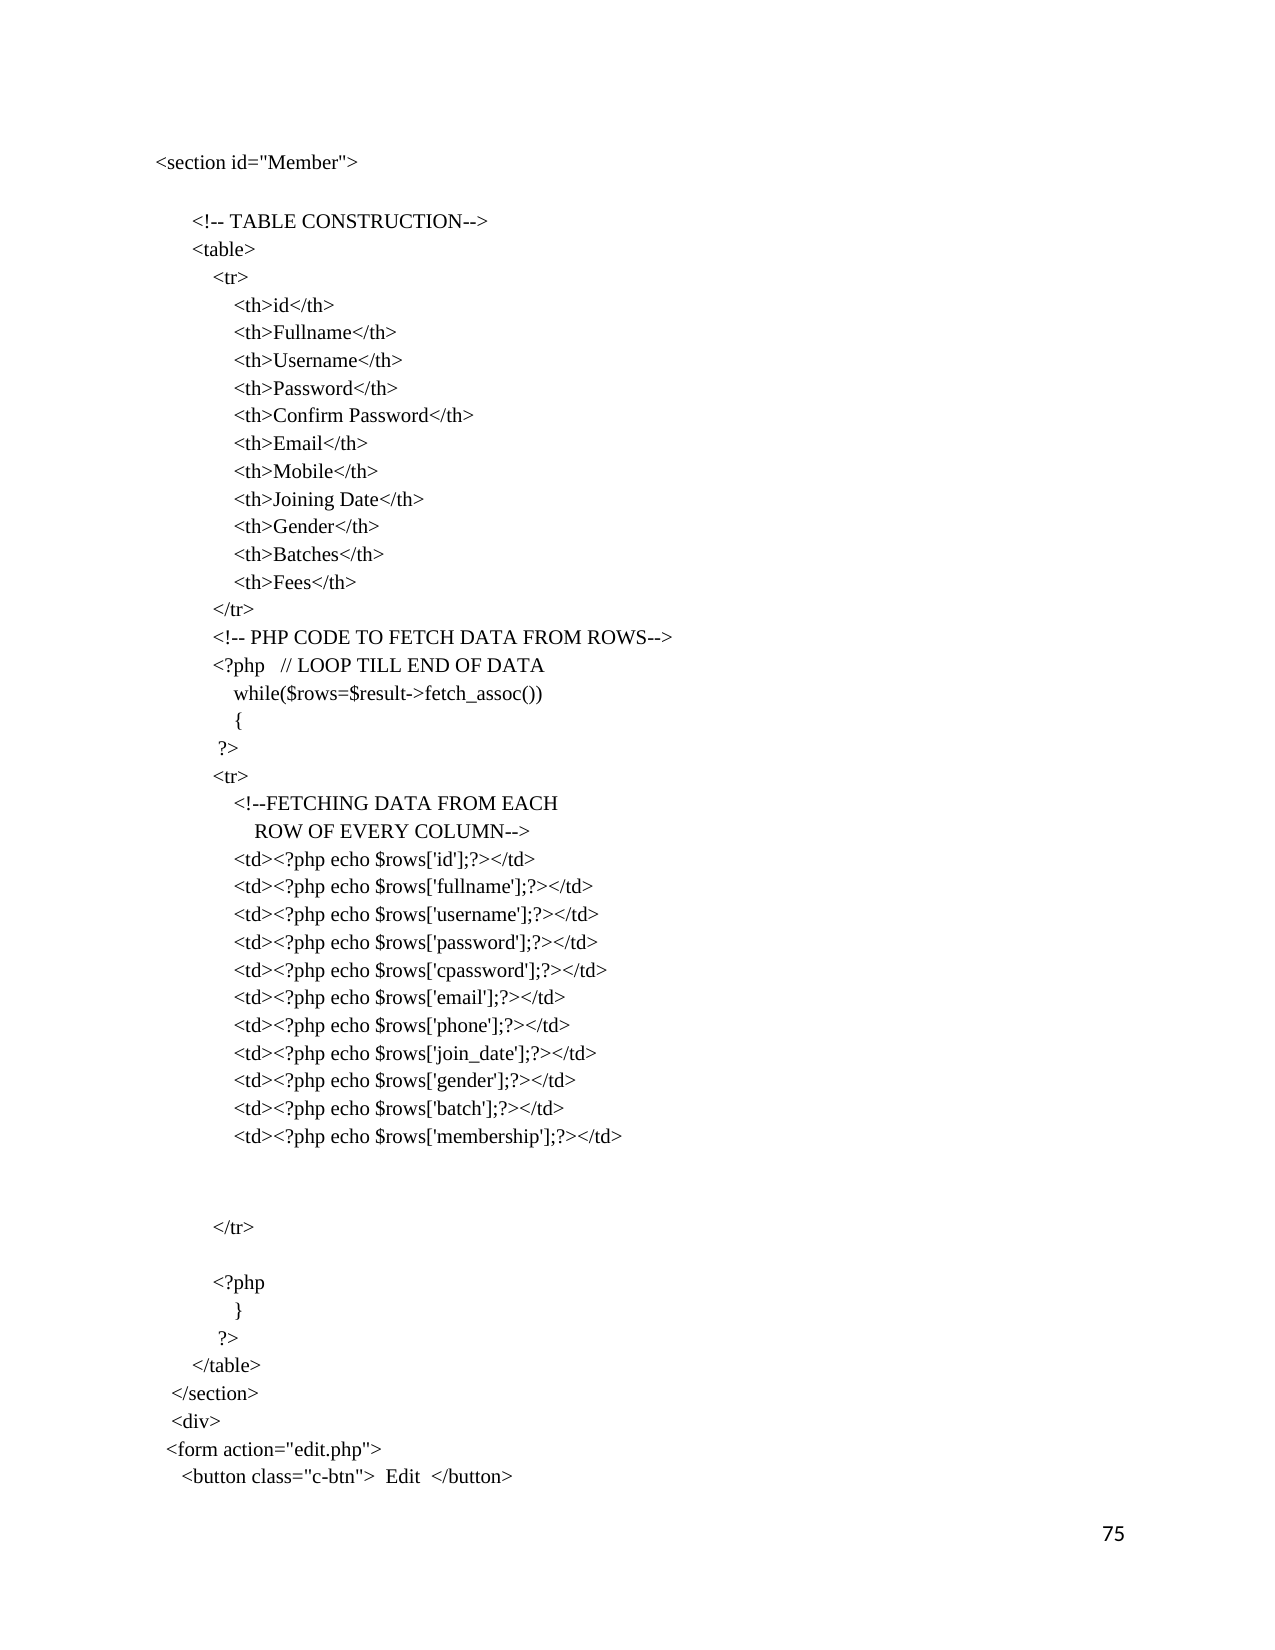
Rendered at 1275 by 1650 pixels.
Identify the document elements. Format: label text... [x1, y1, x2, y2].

text <table> [150, 237, 1029, 261]
text <td><?php echo $rows['membership'];?></td> [150, 1124, 1029, 1148]
text <tr> [150, 265, 1029, 289]
text <th>Email</th> [150, 431, 1029, 455]
text <?php // LOOP TILL END OF DATA [150, 653, 1029, 677]
text <section id="Member"> [150, 150, 1029, 174]
text while($rows=$result->fetch_assoc()) [150, 680, 1029, 704]
text </tr> [150, 597, 1029, 621]
text <?php [150, 1270, 1029, 1294]
text ?> [150, 1326, 1029, 1350]
text <th>Mobile</th> [150, 459, 1029, 483]
text <form action="edit.php"> [150, 1436, 1029, 1461]
text <td><?php echo $rows['join_date'];?></td> [150, 1041, 1029, 1065]
text <div> [150, 1409, 1029, 1433]
text <!--FETCHING DATA FROM EACH [150, 791, 1029, 815]
text } [150, 1298, 1029, 1322]
text <td><?php echo $rows['id'];?></td> [150, 847, 1029, 871]
text <th>Password</th> [150, 376, 1029, 400]
text <th>id</th> [150, 292, 1029, 317]
text <th>Fullname</th> [150, 320, 1029, 344]
text <!-- PHP CODE TO FETCH DATA FROM ROWS--> [150, 625, 1029, 649]
text <th>Batches</th> [150, 542, 1029, 566]
text <th>Username</th> [150, 348, 1029, 372]
text <td><?php echo $rows['cpassword'];?></td> [150, 957, 1029, 982]
text <td><?php echo $rows['gender'];?></td> [150, 1068, 1029, 1092]
text ?> [150, 736, 1029, 760]
text <th>Fees</th> [150, 569, 1029, 594]
text <td><?php echo $rows['phone'];?></td> [150, 1013, 1029, 1037]
text <td><?php echo $rows['fullname'];?></td> [150, 874, 1029, 898]
text <td><?php echo $rows['password'];?></td> [150, 930, 1029, 954]
text <td><?php echo $rows['email'];?></td> [150, 985, 1029, 1009]
text <th>Joining Date</th> [150, 486, 1029, 511]
text </tr> [150, 1215, 1029, 1239]
text <td><?php echo $rows['username'];?></td> [150, 902, 1029, 926]
text <th>Confirm Password</th> [150, 403, 1029, 427]
text </section> [150, 1381, 1029, 1405]
text <button class="c-btn"> Edit </button> [150, 1464, 1029, 1488]
text <td><?php echo $rows['batch'];?></td> [150, 1096, 1029, 1120]
text ROW OF EVERY COLUMN--> [150, 819, 1029, 843]
text <tr> [150, 763, 1029, 788]
text <!-- TABLE CONSTRUCTION--> [150, 209, 1029, 233]
text { [150, 708, 1029, 732]
text </table> [150, 1353, 1029, 1377]
text <th>Gender</th> [150, 514, 1029, 538]
